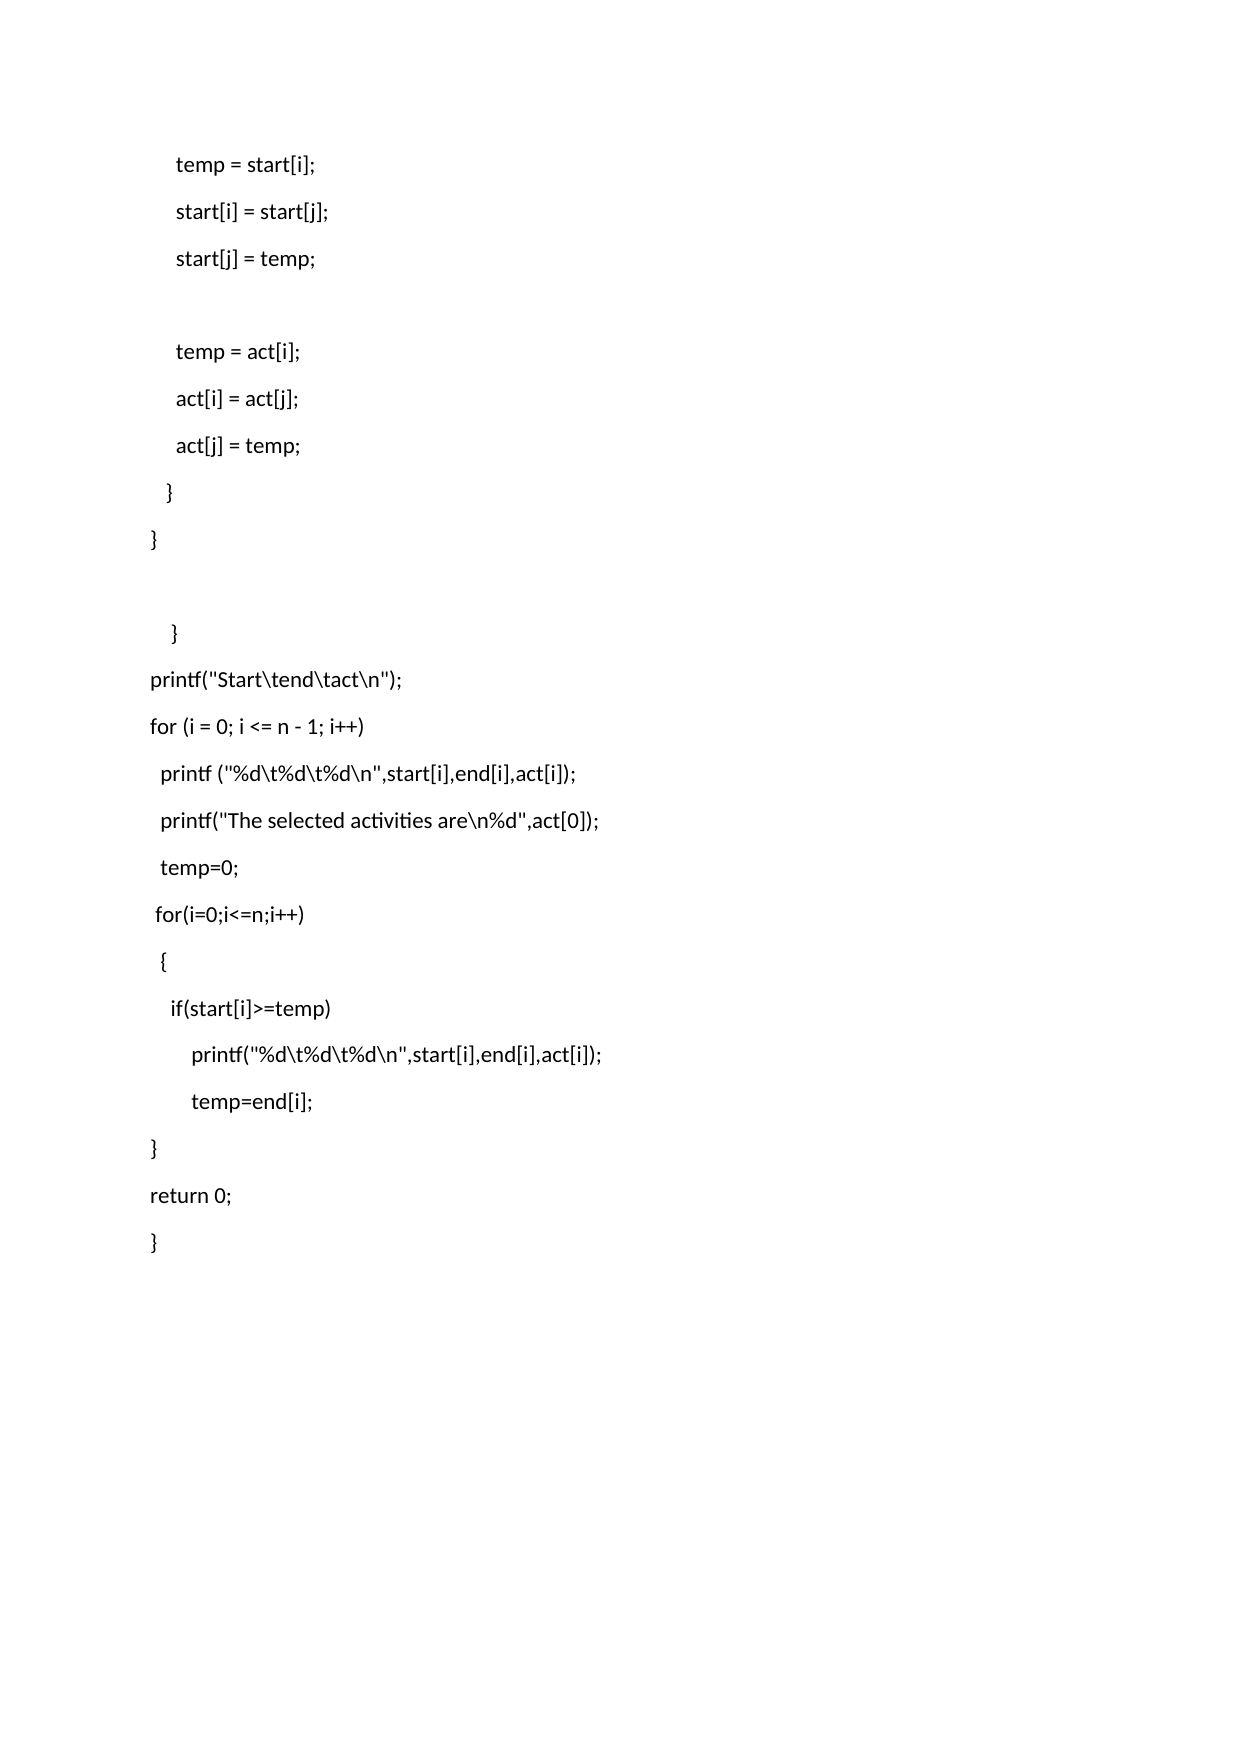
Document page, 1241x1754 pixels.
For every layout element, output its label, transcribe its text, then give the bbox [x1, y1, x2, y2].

text } [150, 525, 1090, 553]
text start[i] = start[j]; [150, 197, 1090, 225]
text } [150, 478, 1090, 506]
text } [150, 1228, 1090, 1256]
text for (i = 0; i <= n - 1; i++) [150, 712, 1090, 741]
text for(i=0;i<=n;i++) [150, 900, 1090, 928]
text if(start[i]>=temp) [150, 994, 1090, 1022]
text return 0; [150, 1181, 1090, 1209]
text printf("Start\tend\tact\n"); [150, 666, 1090, 694]
text } [150, 619, 1090, 647]
text printf ("%d\t%d\t%d\n",start[i],end[i],act[i]); [150, 759, 1090, 787]
text temp = start[i]; [150, 150, 1090, 178]
text { [150, 947, 1090, 975]
text act[i] = act[j]; [150, 384, 1090, 412]
text act[j] = temp; [150, 431, 1090, 459]
text start[j] = temp; [150, 244, 1090, 272]
text temp = act[i]; [150, 337, 1090, 366]
text } [150, 1134, 1090, 1162]
text printf("The selected activities are\n%d",act[0]); [150, 806, 1090, 834]
text temp=0; [150, 853, 1090, 881]
text printf("%d\t%d\t%d\n",start[i],end[i],act[i]); [150, 1041, 1090, 1069]
text temp=end[i]; [150, 1087, 1090, 1116]
